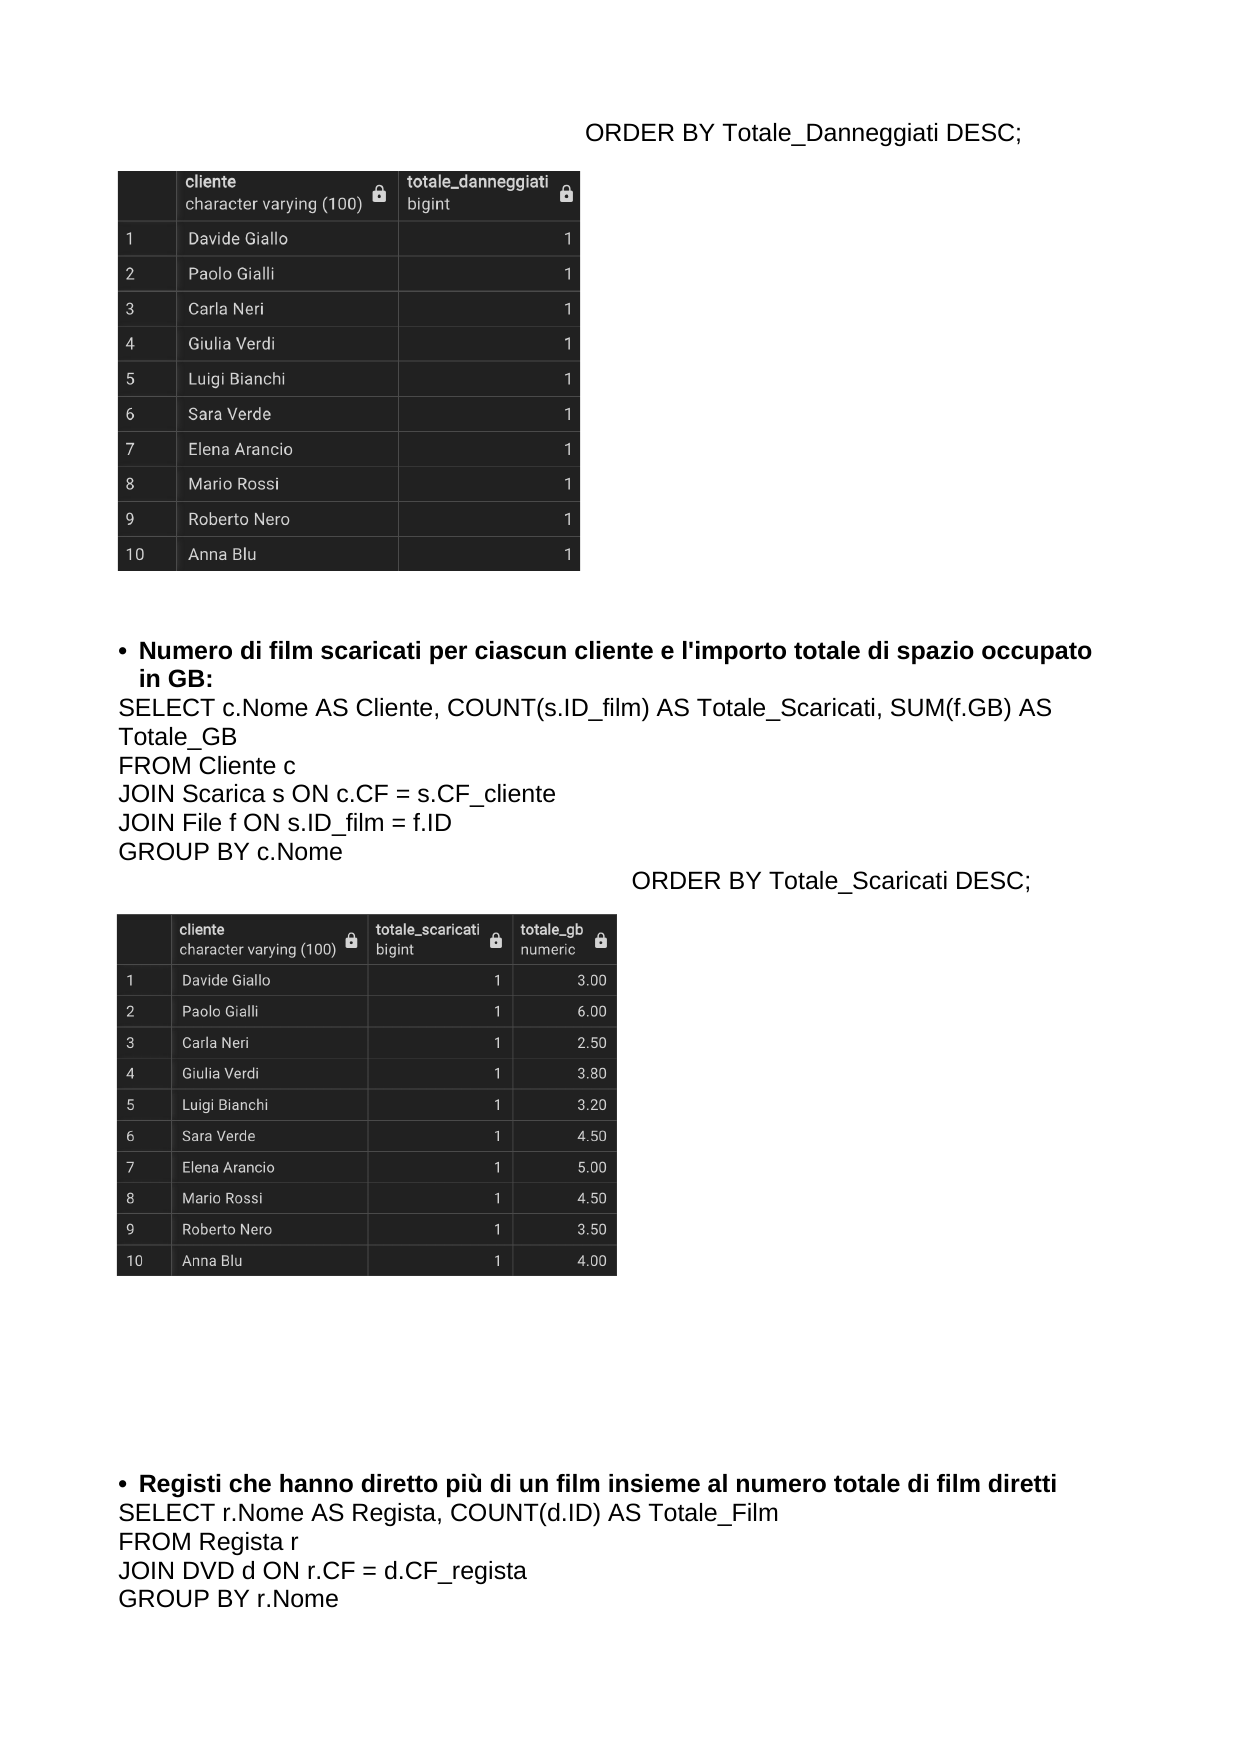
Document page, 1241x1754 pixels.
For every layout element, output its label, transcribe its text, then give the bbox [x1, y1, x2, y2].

text FROM Cliente c [118, 751, 1122, 779]
text SELECT r.Nome AS Regista, COUNT(d.ID) AS Totale_Film [118, 1498, 1122, 1527]
text JOIN Scarica s ON c.CF = s.CF_cliente [118, 779, 1122, 808]
text ORDER BY Totale_Danneggiati DESC; [118, 118, 1122, 147]
text GROUP BY c.Nome [118, 837, 1122, 866]
list Numero di film scaricati per ciascun cliente e l'importo totale di spazio occupato in GB: [118, 636, 1122, 693]
text JOIN DVD d ON r.CF = d.CF_regista [118, 1556, 1122, 1584]
text JOIN File f ON s.ID_film = f.ID [118, 808, 1122, 837]
picture [117, 171, 581, 571]
picture [116, 914, 617, 1276]
list Registi che hanno diretto più di un film insieme al numero totale di film diretti [118, 1469, 1122, 1498]
text ORDER BY Totale_Scaricati DESC; [118, 866, 1122, 894]
text SELECT c.Nome AS Cliente, COUNT(s.ID_film) AS Totale_Scaricati, SUM(f.GB) AS Totale_GB [118, 693, 1122, 751]
text FROM Regista r [118, 1527, 1122, 1556]
text GROUP BY r.Nome [118, 1584, 1122, 1613]
